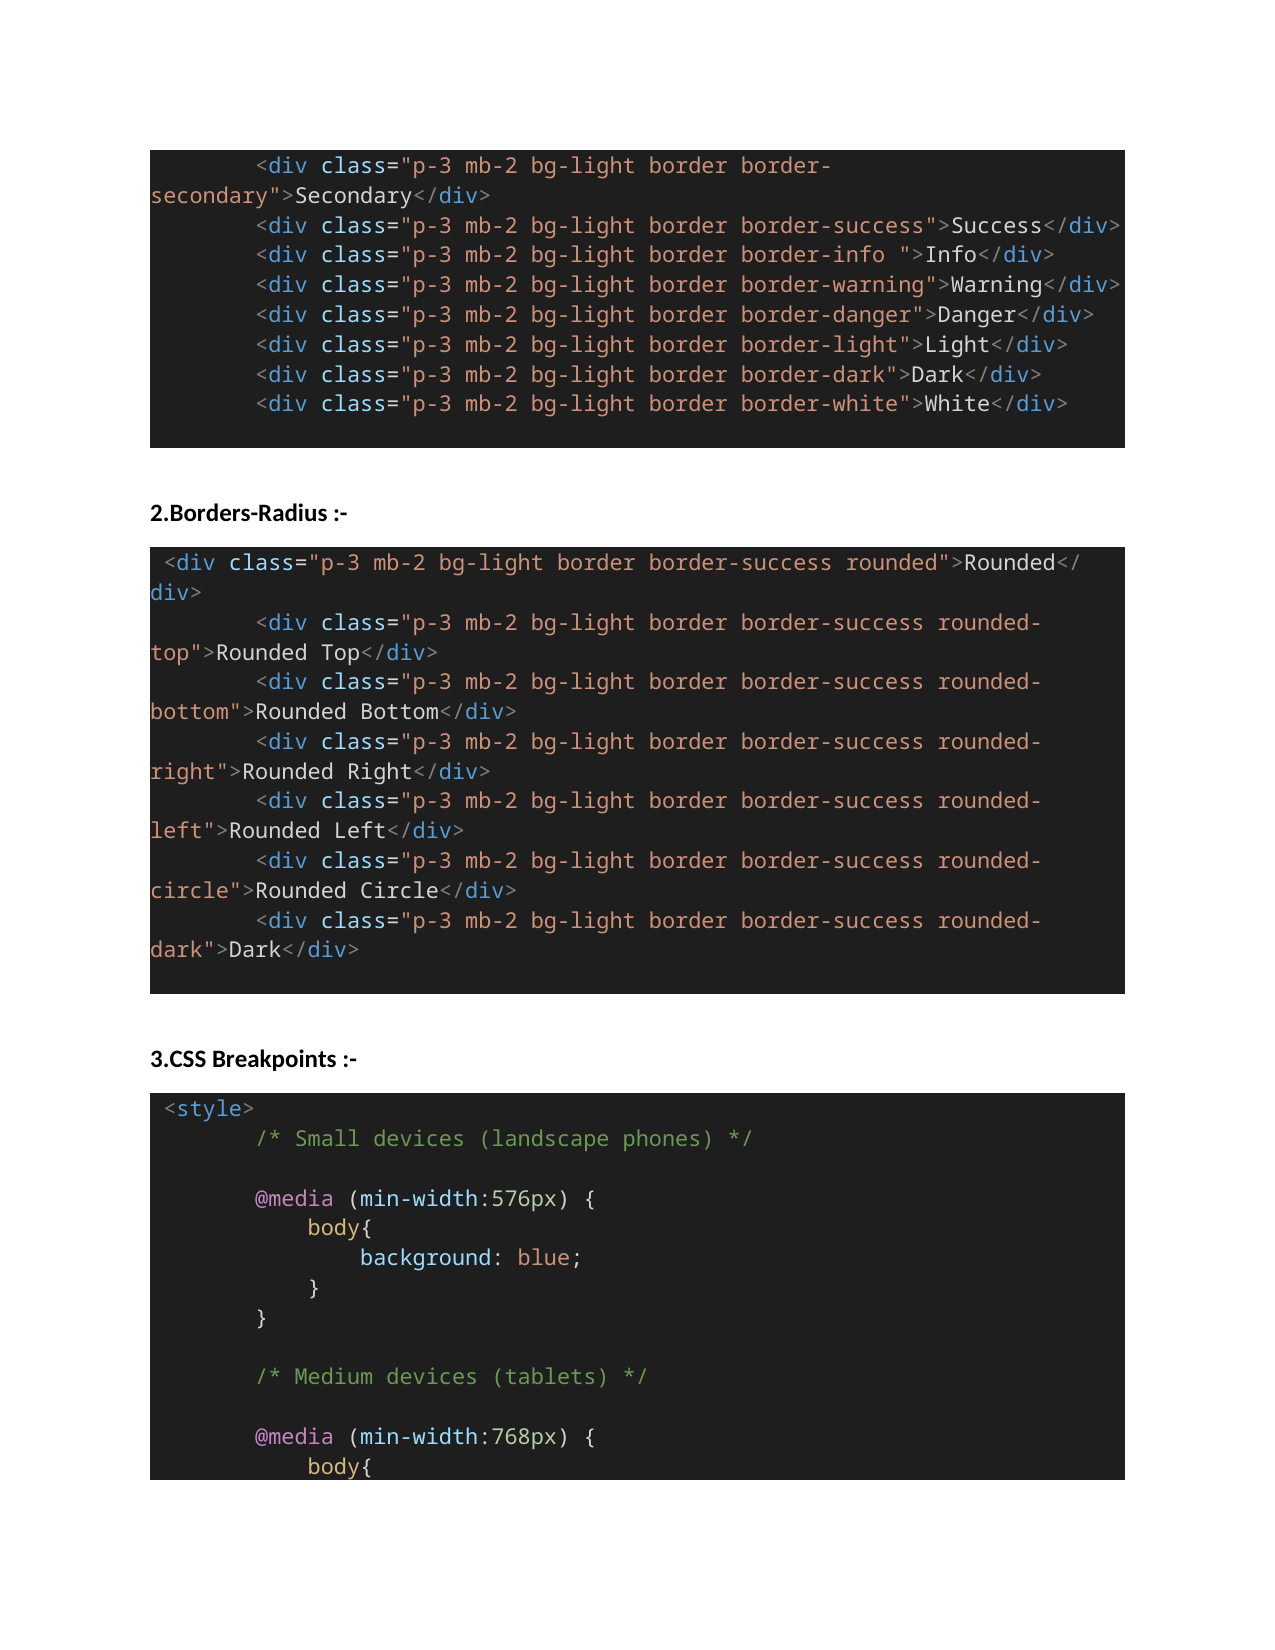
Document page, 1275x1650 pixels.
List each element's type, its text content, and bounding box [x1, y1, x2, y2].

text <div class="p-3 mb-2 bg-light border border-success rounded-top">Rounded Top</div> [150, 607, 1125, 666]
text <div class="p-3 mb-2 bg-light border border-success rounded">Rounded</div> [150, 547, 1125, 607]
text 2.Borders-Radius :- [150, 497, 1125, 528]
text @media (min-width:576px) { [150, 1182, 1125, 1212]
text /* Small devices (landscape phones) */ [150, 1123, 1125, 1153]
text } [150, 1272, 1125, 1302]
text 3.CSS Breakpoints :- [150, 1043, 1125, 1074]
text @media (min-width:768px) { [150, 1421, 1125, 1451]
text <div class="p-3 mb-2 bg-light border border-white">White</div> [150, 388, 1125, 418]
text <div class="p-3 mb-2 bg-light border border-secondary">Secondary</div> [150, 150, 1125, 209]
text <div class="p-3 mb-2 bg-light border border-success rounded-dark">Dark</div> [150, 904, 1125, 964]
text <div class="p-3 mb-2 bg-light border border-danger">Danger</div> [150, 299, 1125, 329]
text body{ [150, 1212, 1125, 1242]
text <div class="p-3 mb-2 bg-light border border-success rounded-left">Rounded Left</div> [150, 785, 1125, 845]
text } [150, 1302, 1125, 1331]
text <div class="p-3 mb-2 bg-light border border-success">Success</div> [150, 209, 1125, 239]
text <div class="p-3 mb-2 bg-light border border-dark">Dark</div> [150, 358, 1125, 388]
text background: blue; [150, 1242, 1125, 1272]
text <div class="p-3 mb-2 bg-light border border-success rounded-right">Rounded Right</div> [150, 726, 1125, 785]
text <div class="p-3 mb-2 bg-light border border-light">Light</div> [150, 329, 1125, 358]
text <style> [150, 1093, 1125, 1123]
text <div class="p-3 mb-2 bg-light border border-success rounded-bottom">Rounded Bottom</div> [150, 666, 1125, 726]
text /* Medium devices (tablets) */ [150, 1361, 1125, 1391]
text body{ [150, 1451, 1125, 1480]
text <div class="p-3 mb-2 bg-light border border-info ">Info</div> [150, 239, 1125, 269]
text <div class="p-3 mb-2 bg-light border border-warning">Warning</div> [150, 269, 1125, 299]
text <div class="p-3 mb-2 bg-light border border-success rounded-circle">Rounded Circle</div> [150, 845, 1125, 904]
